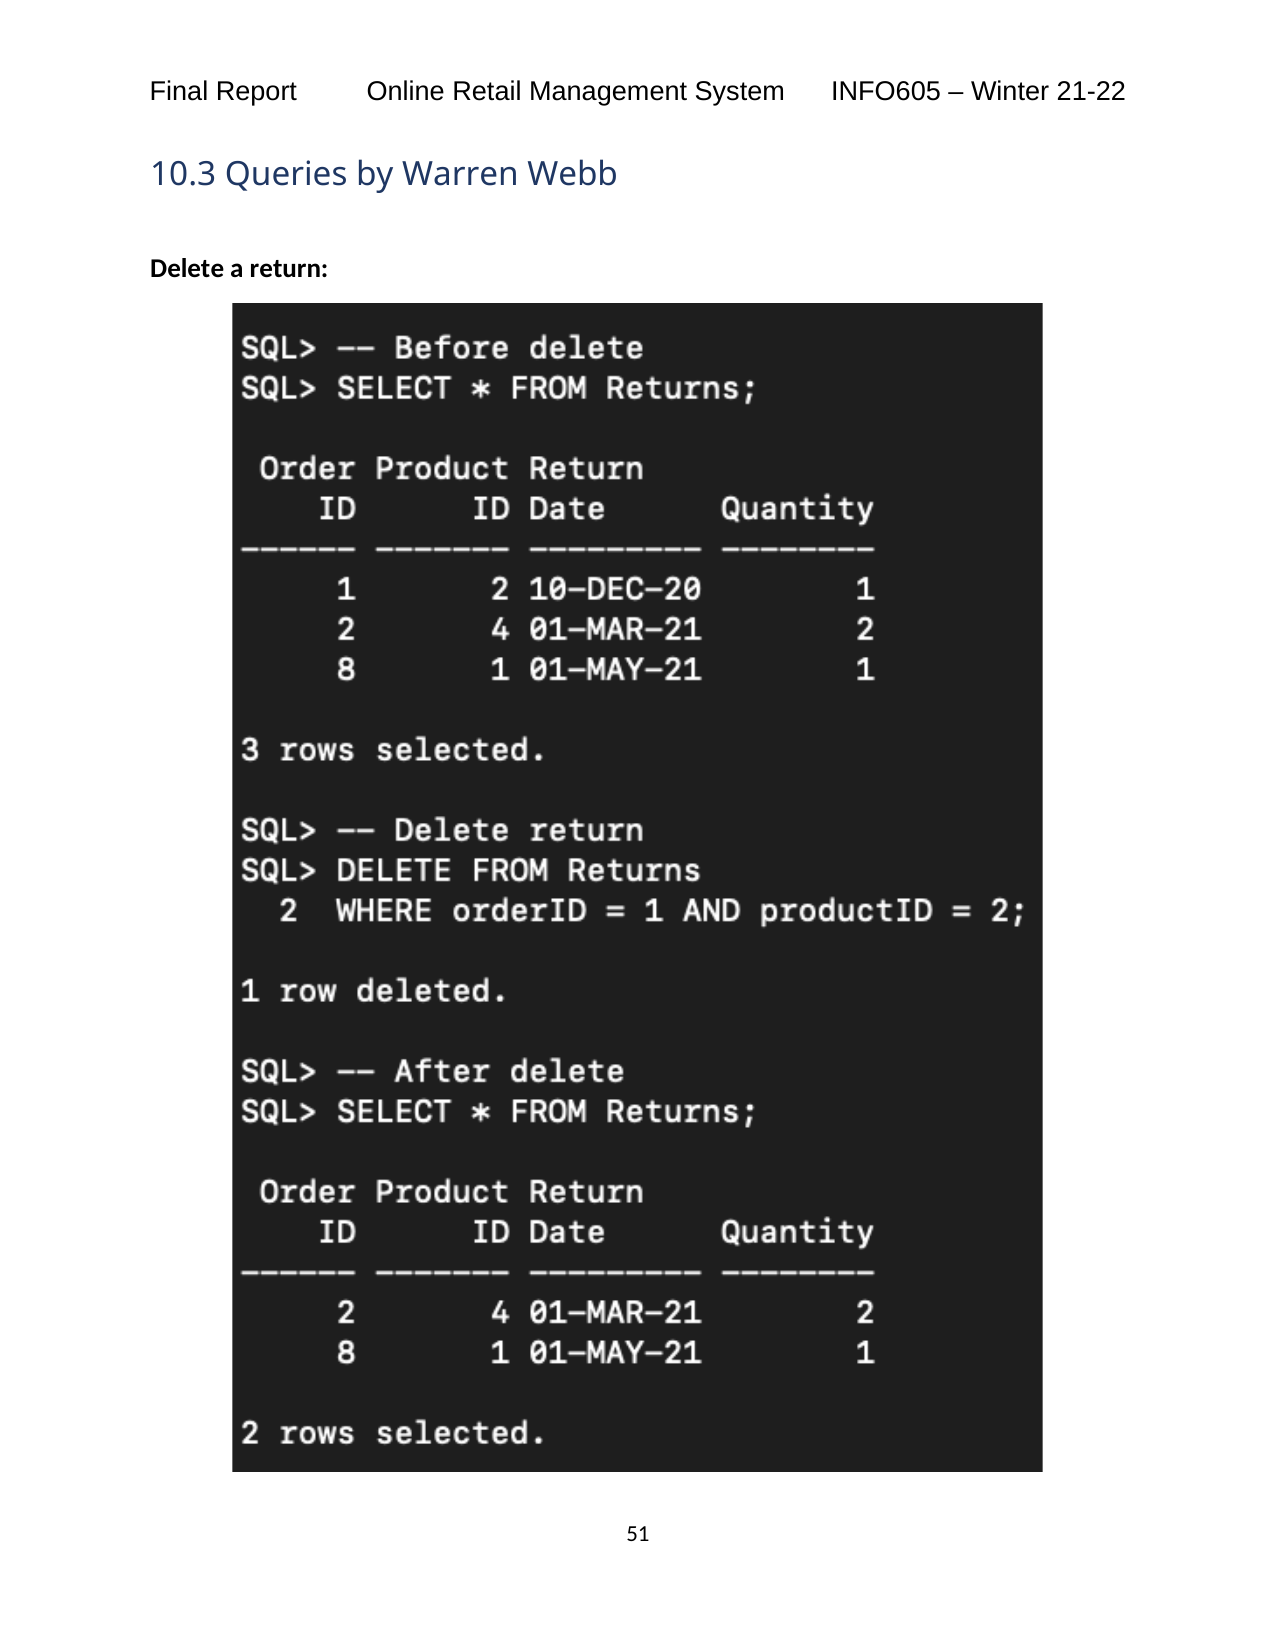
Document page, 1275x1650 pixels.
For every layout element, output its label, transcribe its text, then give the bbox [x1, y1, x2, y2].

picture [232, 303, 1043, 1472]
subtitle 10.3 Queries by Warren Webb [150, 150, 1125, 195]
text Delete a return: [150, 251, 1125, 284]
